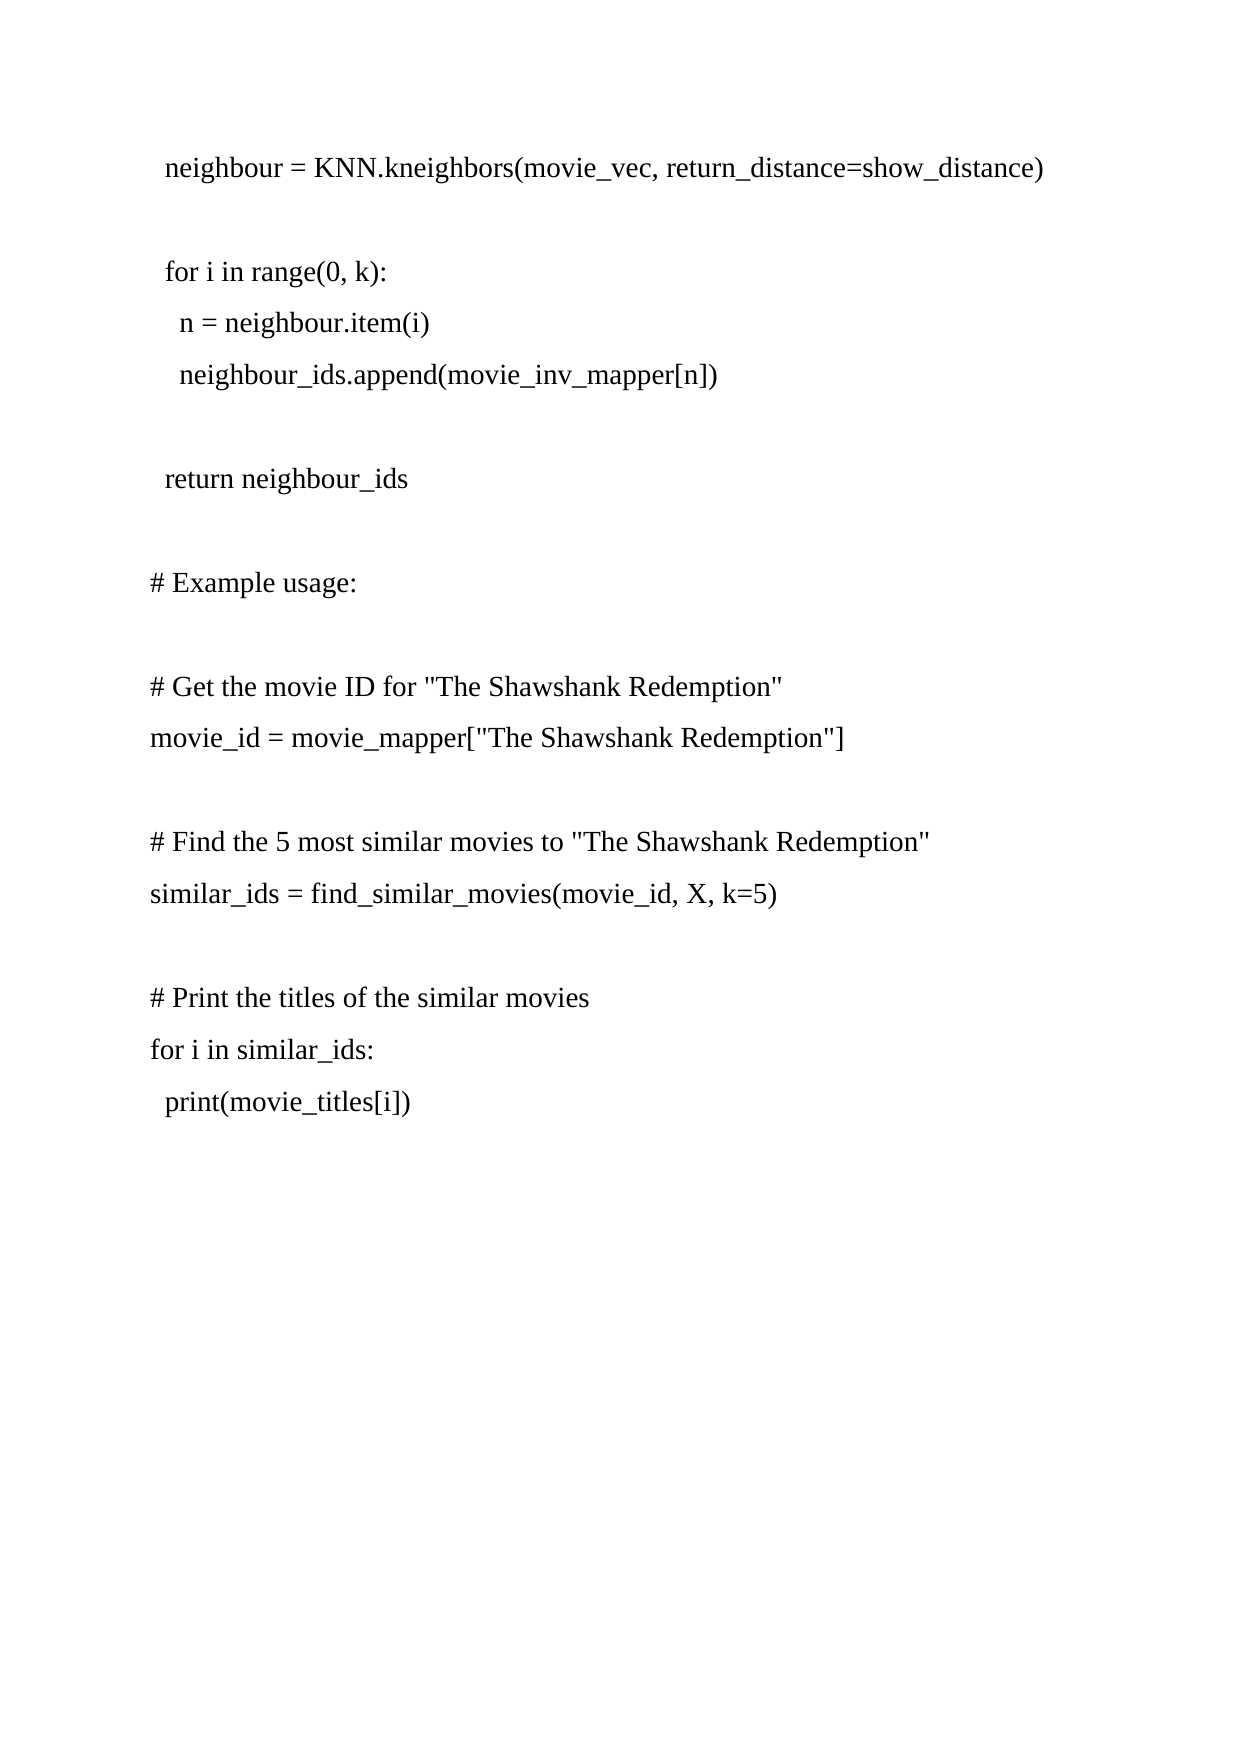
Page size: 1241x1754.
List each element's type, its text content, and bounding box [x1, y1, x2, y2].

text # Find the 5 most similar movies to "The Shawshank Redemption" [150, 824, 1090, 858]
text # Print the titles of the similar movies [150, 980, 1090, 1013]
text print(movie_titles[i]) [150, 1084, 1090, 1117]
text for i in similar_ids: [150, 1032, 1090, 1065]
text neighbour_ids.append(movie_inv_mapper[n]) [150, 357, 1090, 391]
text movie_id = movie_mapper["The Shawshank Redemption"] [150, 721, 1090, 754]
text n = neighbour.item(i) [150, 306, 1090, 339]
text similar_ids = find_similar_movies(movie_id, X, k=5) [150, 876, 1090, 910]
text # Get the movie ID for "The Shawshank Redemption" [150, 669, 1090, 702]
text return neighbour_ids [150, 461, 1090, 495]
text for i in range(0, k): [150, 254, 1090, 287]
text neighbour = KNN.kneighbors(movie_vec, return_distance=show_distance) [150, 150, 1090, 183]
text # Example usage: [150, 565, 1090, 598]
